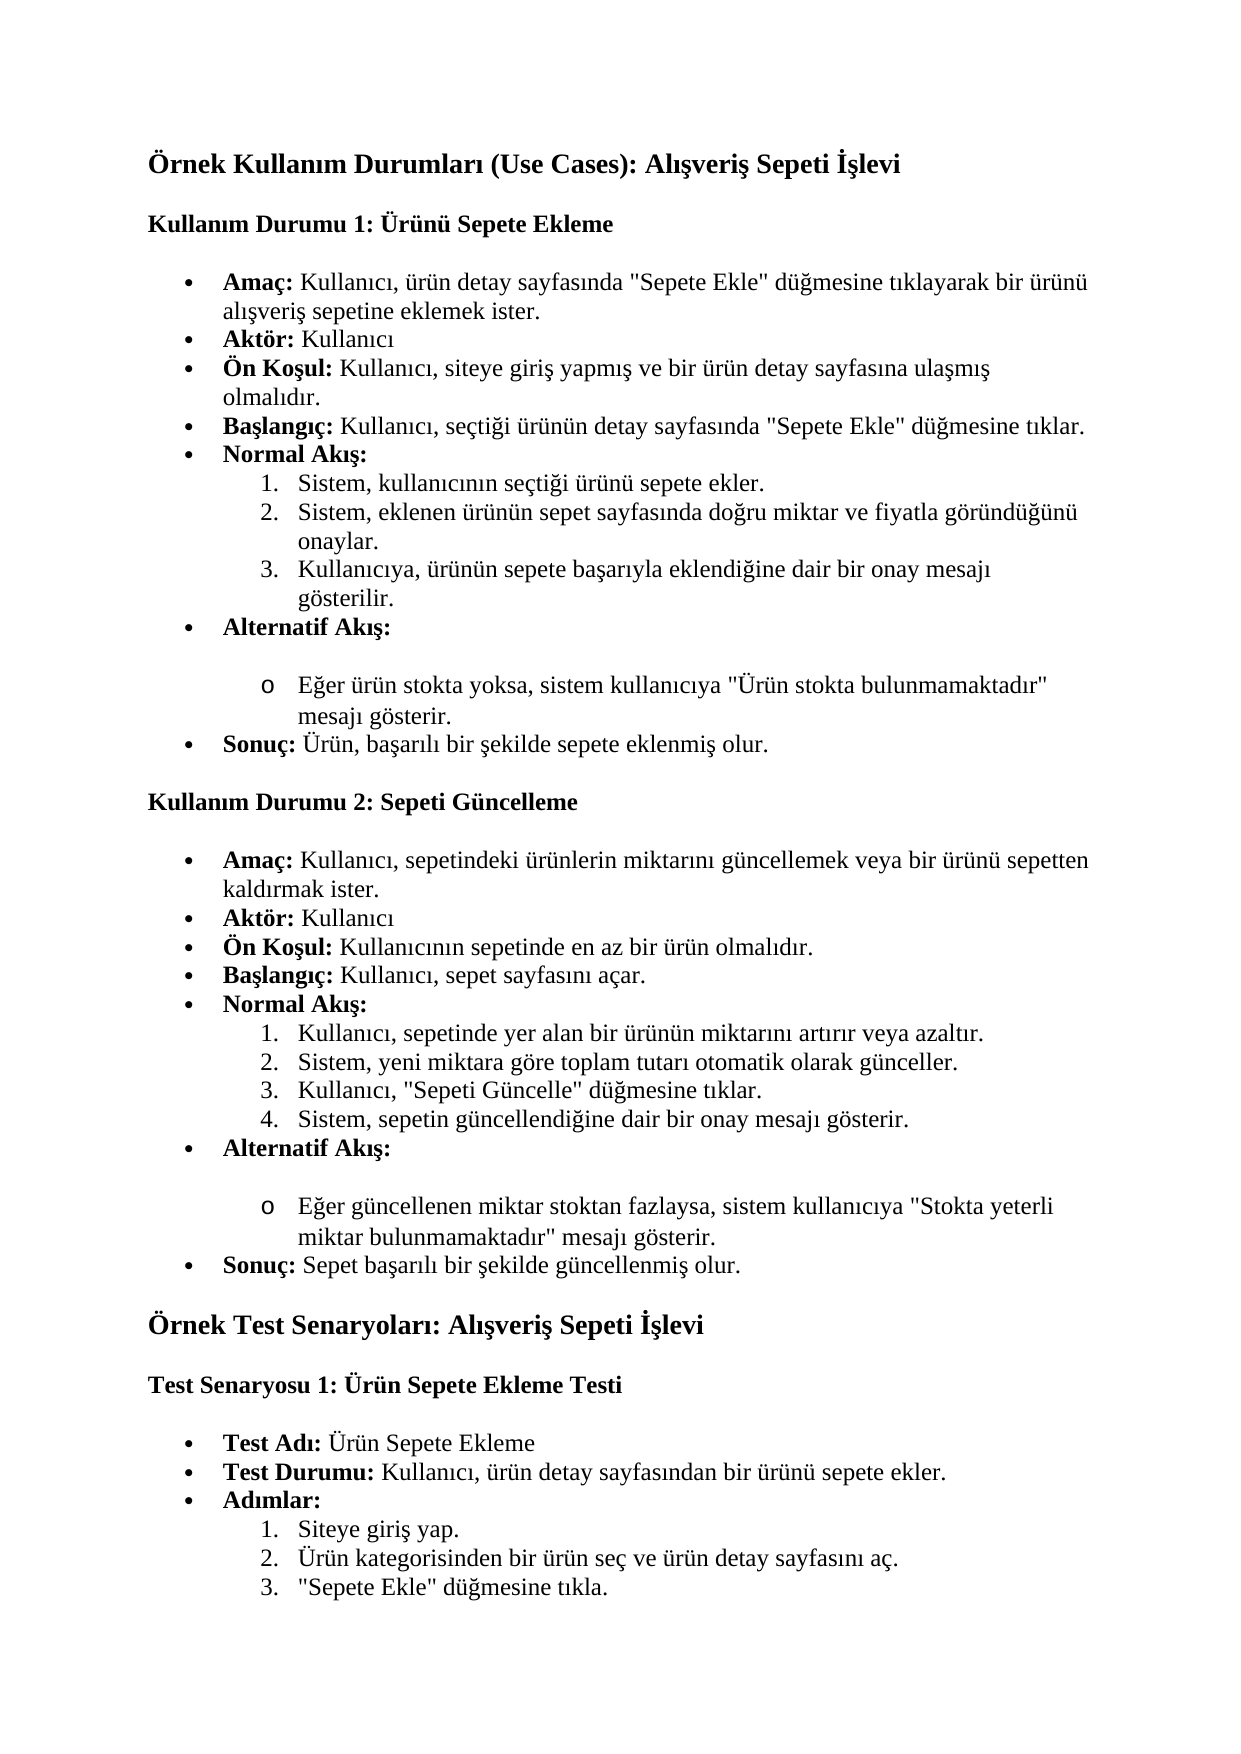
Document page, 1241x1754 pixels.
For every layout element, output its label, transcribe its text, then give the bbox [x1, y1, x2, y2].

list Normal Akış: [185, 989, 1093, 1018]
text Örnek Kullanım Durumları (Use Cases): Alışveriş Sepeti İşlevi [148, 148, 1093, 180]
list Başlangıç: Kullanıcı, sepet sayfasını açar. [185, 960, 1093, 989]
text Kullanım Durumu 2: Sepeti Güncelleme [148, 787, 1093, 816]
list Normal Akış: [185, 439, 1093, 468]
text Kullanım Durumu 1: Ürünü Sepete Ekleme [148, 209, 1093, 238]
list Alternatif Akış: [185, 1133, 1093, 1162]
list Başlangıç: Kullanıcı, seçtiği ürünün detay sayfasında "Sepete Ekle" düğmesine tıklar. [185, 411, 1093, 439]
list Adımlar: [185, 1485, 1093, 1514]
list Test Adı: Ürün Sepete Ekleme [185, 1428, 1093, 1457]
list Sistem, kullanıcının seçtiği ürünü sepete ekler. [260, 468, 1093, 497]
list Kullanıcıya, ürünün sepete başarıyla eklendiğine dair bir onay mesajı gösterilir. [260, 554, 1093, 612]
list Sistem, sepetin güncellendiğine dair bir onay mesajı gösterir. [260, 1104, 1093, 1133]
list Aktör: Kullanıcı [185, 903, 1093, 932]
list Siteye giriş yap. [260, 1514, 1093, 1543]
text Test Senaryosu 1: Ürün Sepete Ekleme Testi [148, 1370, 1093, 1399]
list Test Durumu: Kullanıcı, ürün detay sayfasından bir ürünü sepete ekler. [185, 1457, 1093, 1485]
list Ön Koşul: Kullanıcının sepetinde en az bir ürün olmalıdır. [185, 932, 1093, 960]
list Sistem, eklenen ürünün sepet sayfasında doğru miktar ve fiyatla göründüğünü onaylar. [260, 497, 1093, 554]
list Sonuç: Ürün, başarılı bir şekilde sepete eklenmiş olur. [185, 729, 1093, 758]
list Kullanıcı, "Sepeti Güncelle" düğmesine tıklar. [260, 1075, 1093, 1104]
list Sonuç: Sepet başarılı bir şekilde güncellenmiş olur. [185, 1250, 1093, 1279]
list Ürün kategorisinden bir ürün seç ve ürün detay sayfasını aç. [260, 1543, 1093, 1572]
list Eğer ürün stokta yoksa, sistem kullanıcıya "Ürün stokta bulunmamaktadır" mesajı gösterir. [260, 670, 1093, 729]
text Örnek Test Senaryoları: Alışveriş Sepeti İşlevi [148, 1308, 1093, 1341]
list Eğer güncellenen miktar stoktan fazlaysa, sistem kullanıcıya "Stokta yeterli miktar bulunmamaktadır" mesajı gösterir. [260, 1191, 1093, 1250]
list Amaç: Kullanıcı, ürün detay sayfasında "Sepete Ekle" düğmesine tıklayarak bir ürünü alışveriş sepetine eklemek ister. [185, 267, 1093, 324]
list Alternatif Akış: [185, 612, 1093, 641]
list Kullanıcı, sepetinde yer alan bir ürünün miktarını artırır veya azaltır. [260, 1018, 1093, 1047]
list Amaç: Kullanıcı, sepetindeki ürünlerin miktarını güncellemek veya bir ürünü sepetten kaldırmak ister. [185, 845, 1093, 903]
list "Sepete Ekle" düğmesine tıkla. [260, 1572, 1093, 1600]
list Sistem, yeni miktara göre toplam tutarı otomatik olarak günceller. [260, 1047, 1093, 1075]
list Ön Koşul: Kullanıcı, siteye giriş yapmış ve bir ürün detay sayfasına ulaşmış olmalıdır. [185, 353, 1093, 411]
list Aktör: Kullanıcı [185, 324, 1093, 353]
